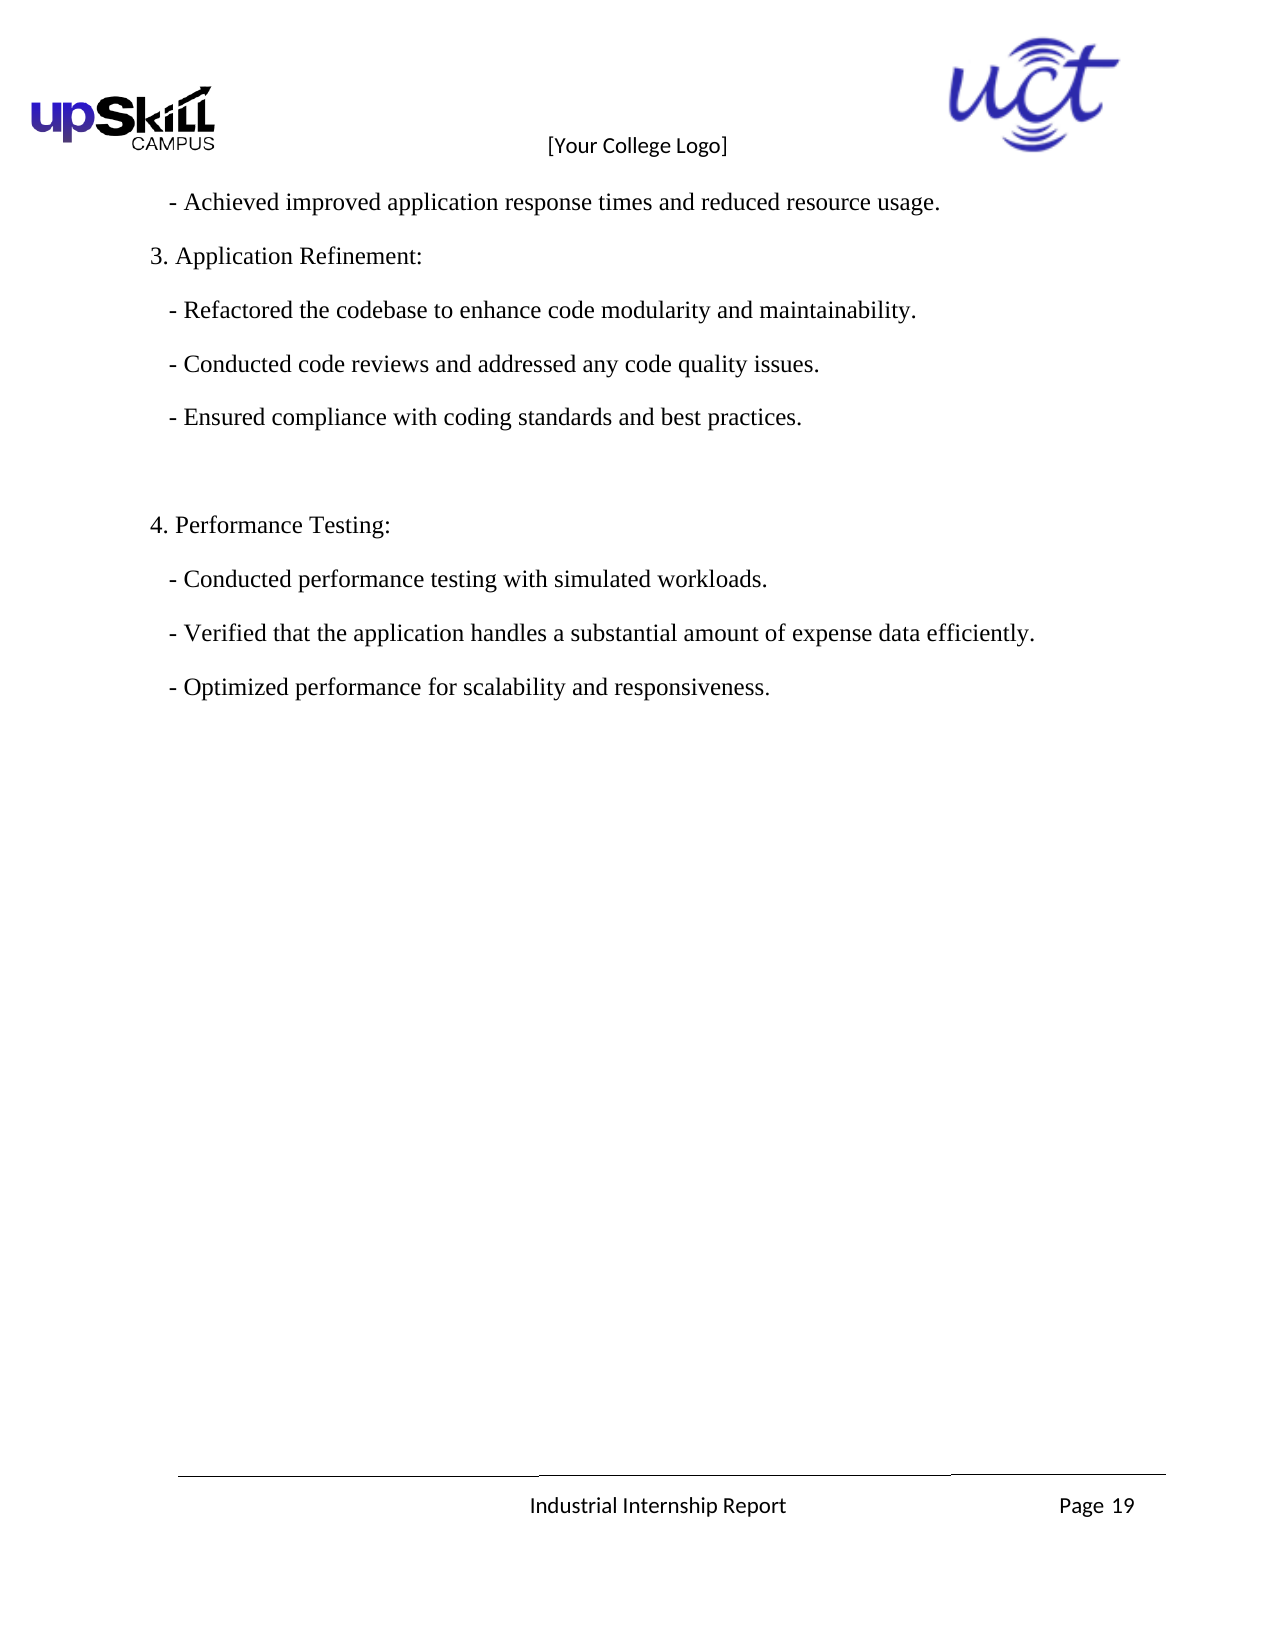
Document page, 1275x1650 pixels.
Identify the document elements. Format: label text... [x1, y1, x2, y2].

text 4. Performance Testing: [150, 510, 1134, 539]
text - Verified that the application handles a substantial amount of expense data efficiently. [150, 618, 1134, 647]
text - Refactored the codebase to enhance code modularity and maintainability. [150, 295, 1134, 323]
text - Optimized performance for scalability and responsiveness. [150, 672, 1134, 701]
text - Achieved improved application response times and reduced resource usage. [150, 187, 1134, 216]
picture [946, 28, 1125, 154]
text - Ensured compliance with coding standards and best practices. [150, 402, 1134, 431]
picture [0, 73, 246, 154]
text 3. Application Refinement: [150, 241, 1134, 270]
text - Conducted performance testing with simulated workloads. [150, 564, 1134, 593]
text - Conducted code reviews and addressed any code quality issues. [150, 349, 1134, 377]
